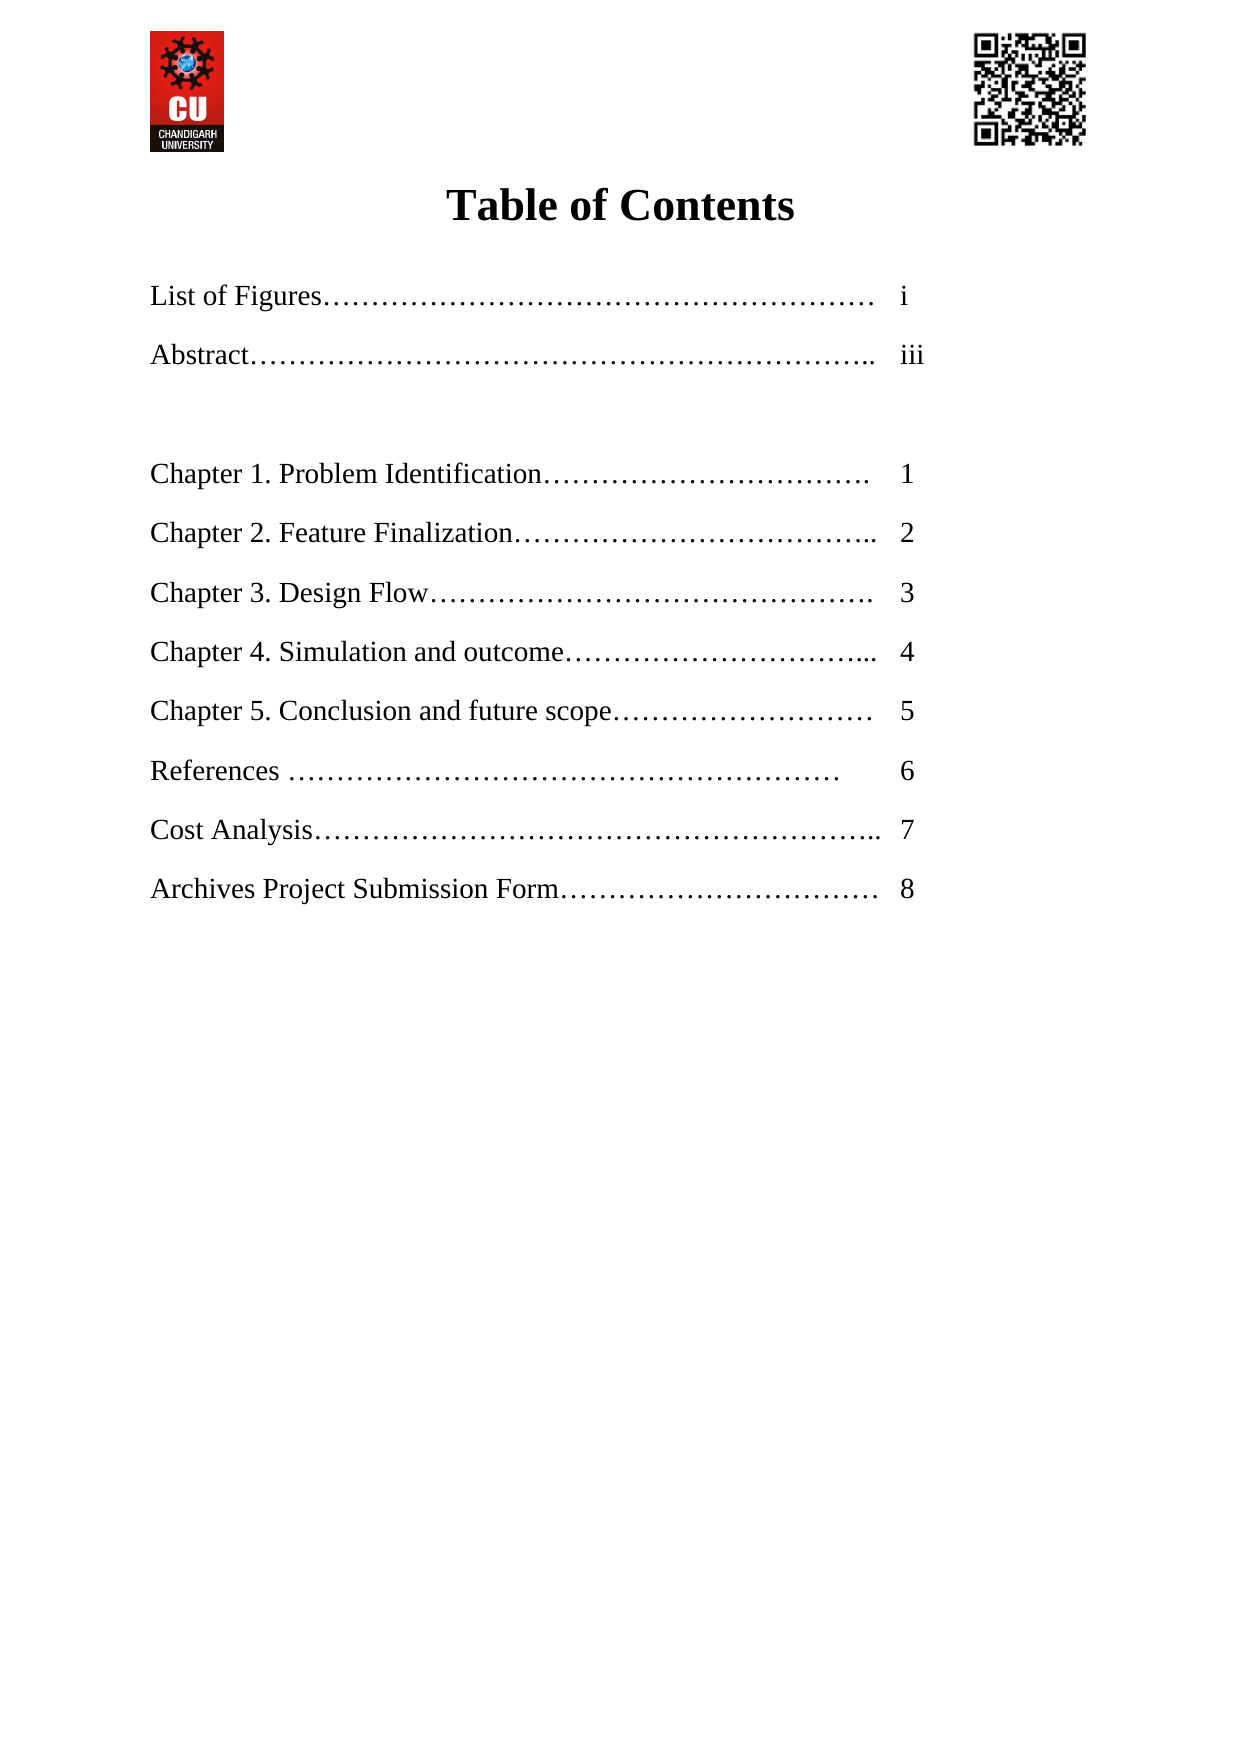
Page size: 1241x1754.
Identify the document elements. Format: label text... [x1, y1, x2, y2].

text List of Figures………………………………………………… i [150, 278, 1090, 311]
text Chapter 2. Feature Finalization……………………………….. 2 [150, 515, 1090, 549]
text Table of Contents [150, 178, 1090, 231]
text Cost Analysis………………………………………………….. 7 [150, 812, 1090, 846]
text References ………………………………………………… 6 [150, 753, 1090, 786]
text Chapter 3. Design Flow………………………………………. 3 [150, 575, 1090, 608]
text Archives Project Submission Form…………………………… 8 [150, 872, 1090, 905]
text Chapter 4. Simulation and outcome…………………………... 4 [150, 634, 1090, 668]
picture [150, 31, 224, 152]
text Abstract……………………………………………………….. iii [150, 337, 1090, 371]
text Chapter 5. Conclusion and future scope……………………… 5 [150, 693, 1090, 727]
text Chapter 1. Problem Identification……………………………. 1 [150, 456, 1090, 489]
picture [970, 31, 1090, 151]
